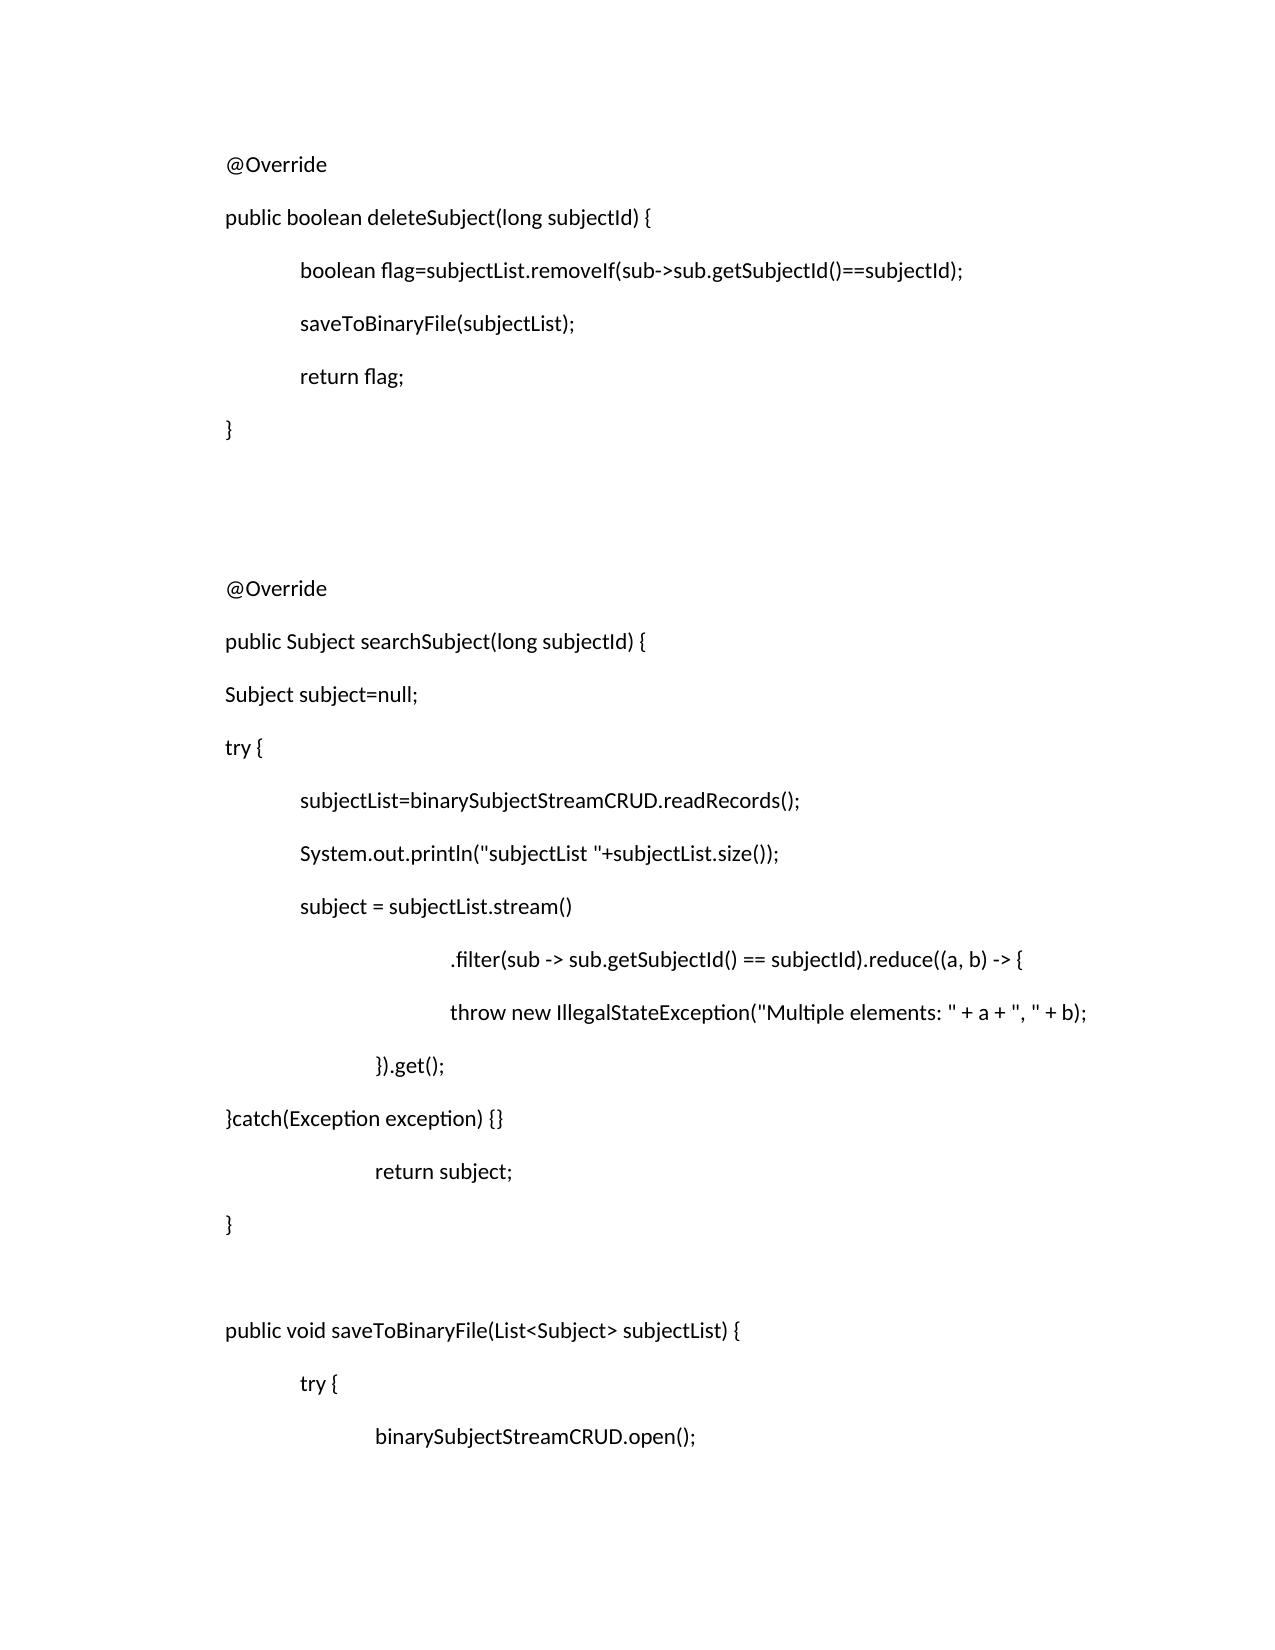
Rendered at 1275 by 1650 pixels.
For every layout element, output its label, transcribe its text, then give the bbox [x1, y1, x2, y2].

text return subject; [150, 1157, 1125, 1185]
text System.out.println("subjectList "+subjectList.size()); [150, 839, 1125, 867]
text subject = subjectList.stream() [150, 892, 1125, 920]
text @Override [150, 574, 1125, 602]
text boolean flag=subjectList.removeIf(sub->sub.getSubjectId()==subjectId); [150, 256, 1125, 284]
text public Subject searchSubject(long subjectId) { [150, 627, 1125, 655]
text }catch(Exception exception) {} [150, 1104, 1125, 1132]
text binarySubjectStreamCRUD.open(); [150, 1422, 1125, 1451]
text throw new IllegalStateException("Multiple elements: " + a + ", " + b); [150, 998, 1125, 1026]
text }).get(); [150, 1051, 1125, 1079]
text saveToBinaryFile(subjectList); [150, 309, 1125, 337]
text return flag; [150, 362, 1125, 390]
text try { [150, 733, 1125, 761]
text public void saveToBinaryFile(List<Subject> subjectList) { [150, 1316, 1125, 1344]
text try { [150, 1369, 1125, 1397]
text @Override [150, 150, 1125, 178]
text subjectList=binarySubjectStreamCRUD.readRecords(); [150, 786, 1125, 814]
text Subject subject=null; [150, 680, 1125, 708]
text .filter(sub -> sub.getSubjectId() == subjectId).reduce((a, b) -> { [150, 945, 1125, 973]
text } [150, 415, 1125, 443]
text public boolean deleteSubject(long subjectId) { [150, 203, 1125, 231]
text } [150, 1210, 1125, 1238]
